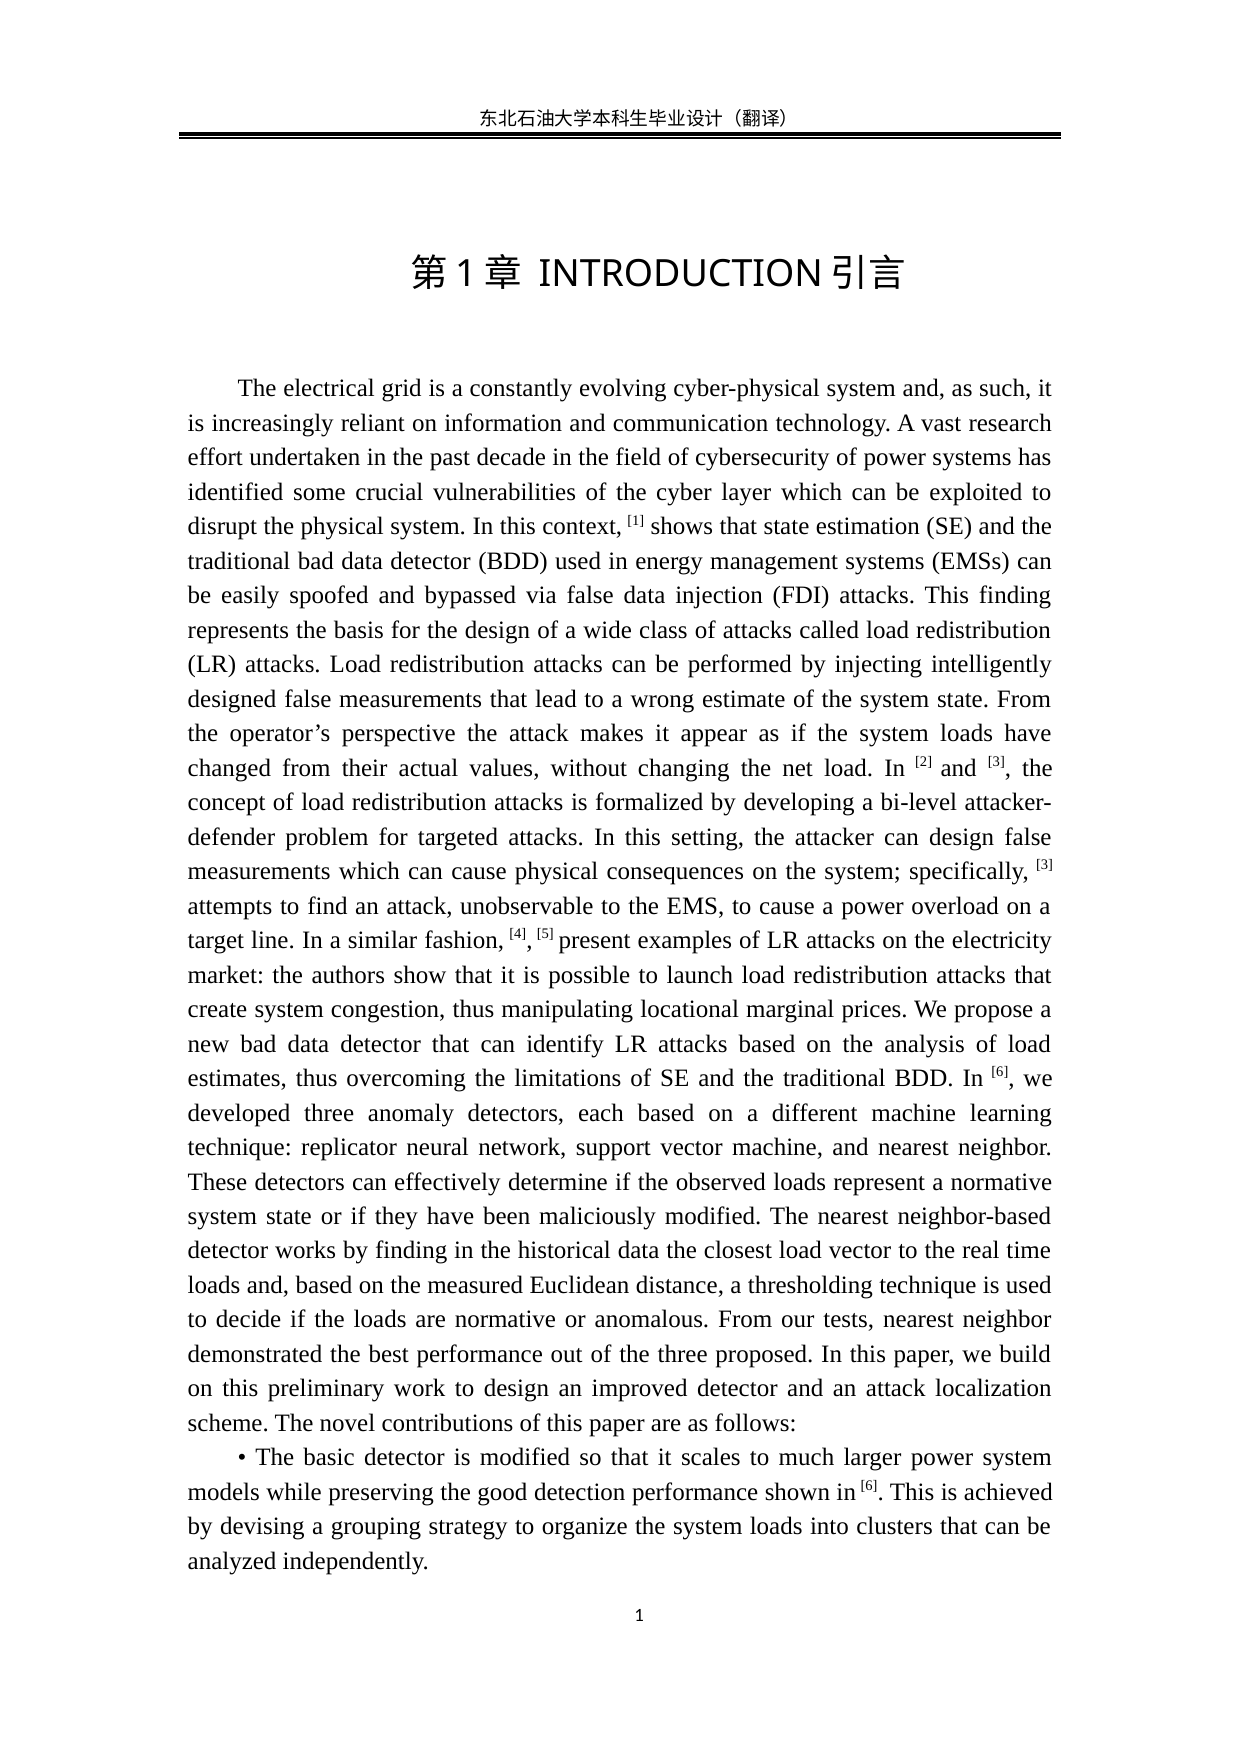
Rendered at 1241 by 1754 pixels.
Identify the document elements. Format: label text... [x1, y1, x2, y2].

text 第1章 INTRODUCTION引言 [187, 243, 1053, 298]
text The electrical grid is a constantly evolving cyber-physical system and, as such, it is increasingly reliant on information and communication technology. A vast research effort undertaken in the past decade in the field of cybersecurity of power systems has identified some crucial vulnerabilities of the cyber layer which can be exploited to disrupt the physical system. In this context, [1] shows that state estimation (SE) and the traditional bad data detector (BDD) used in energy management systems (EMSs) can be easily spoofed and bypassed via false data injection (FDI) attacks. This finding represents the basis for the design of a wide class of attacks called load redistribution (LR) attacks. Load redistribution attacks can be performed by injecting intelligently designed false measurements that lead to a wrong estimate of the system state. From the operator’s perspective the attack makes it appear as if the system loads have changed from their actual values, without changing the net load. In [2] and [3], the concept of load redistribution attacks is formalized by developing a bi-level attacker-defender problem for targeted attacks. In this setting, the attacker can design false measurements which can cause physical consequences on the system; specifically, [3] attempts to find an attack, unobservable to the EMS, to cause a power overload on a target line. In a similar fashion, [4], [5] present examples of LR attacks on the electricity market: the authors show that it is possible to launch load redistribution attacks that create system congestion, thus manipulating locational marginal prices. We propose a new bad data detector that can identify LR attacks based on the analysis of load estimates, thus overcoming the limitations of SE and the traditional BDD. In [6], we developed three anomaly detectors, each based on a different machine learning technique: replicator neural network, support vector machine, and nearest neighbor. These detectors can effectively determine if the observed loads represent a normative system state or if they have been maliciously modified. The nearest neighbor-based detector works by finding in the historical data the closest load vector to the real time loads and, based on the measured Euclidean distance, a thresholding technique is used to decide if the loads are normative or anomalous. From our tests, nearest neighbor demonstrated the best performance out of the three proposed. In this paper, we build on this preliminary work to design an improved detector and an attack localization scheme. The novel contributions of this paper are as follows: [187, 373, 1053, 1437]
text • The basic detector is modified so that it scales to much larger power system models while preserving the good detection performance shown in [6]. This is achieved by devising a grouping strategy to organize the system loads into clusters that can be analyzed independently. [187, 1442, 1053, 1574]
